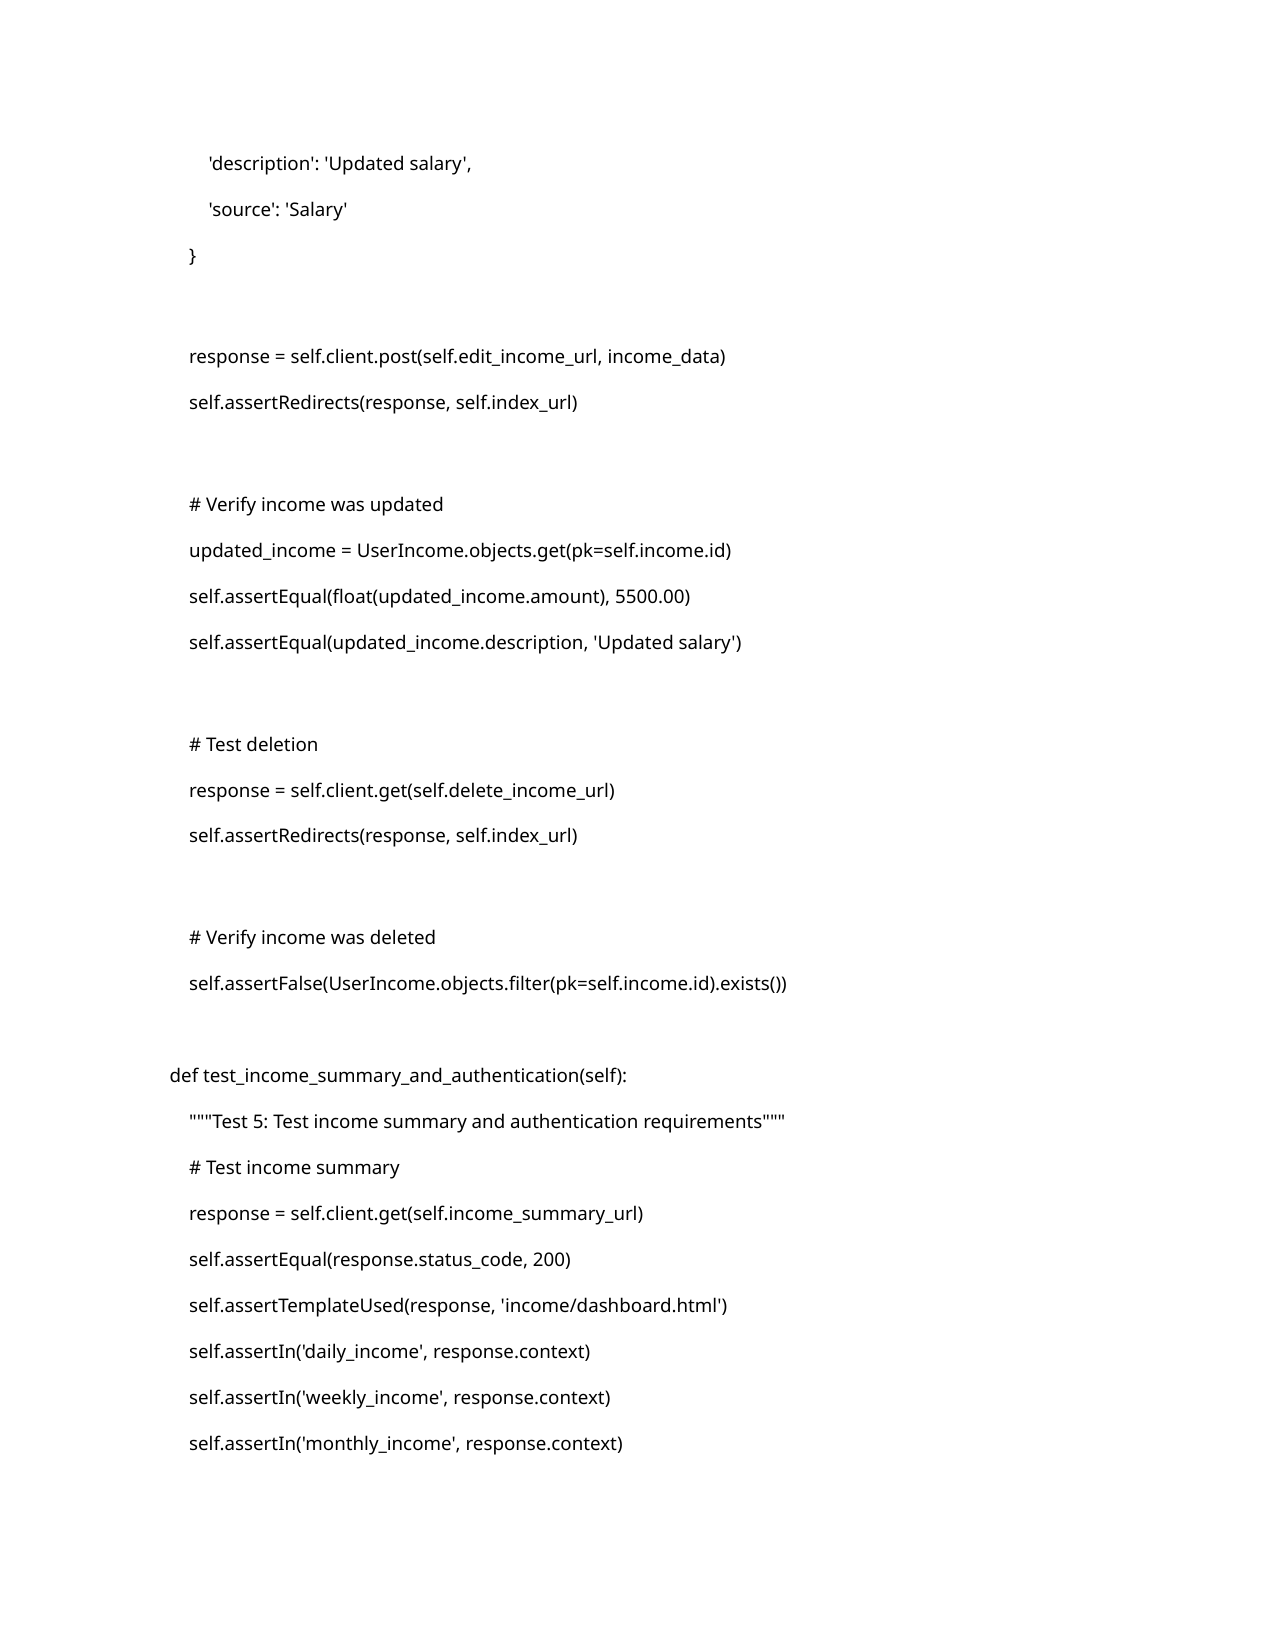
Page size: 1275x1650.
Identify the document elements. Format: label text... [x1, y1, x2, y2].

text # Test deletion [150, 731, 1125, 756]
text self.assertTemplateUsed(response, 'income/dashboard.html') [150, 1292, 1125, 1318]
text self.assertEqual(updated_income.description, 'Updated salary') [150, 629, 1125, 655]
text """Test 5: Test income summary and authentication requirements""" [150, 1108, 1125, 1134]
text self.assertFalse(UserIncome.objects.filter(pk=self.income.id).exists()) [150, 971, 1125, 996]
text response = self.client.get(self.delete_income_url) [150, 777, 1125, 802]
text 'description': 'Updated salary', [150, 150, 1125, 176]
text 'source': 'Salary' [150, 196, 1125, 221]
text updated_income = UserIncome.objects.get(pk=self.income.id) [150, 537, 1125, 563]
text } [150, 242, 1125, 267]
text self.assertEqual(float(updated_income.amount), 5500.00) [150, 583, 1125, 609]
text # Verify income was deleted [150, 924, 1125, 950]
text # Verify income was updated [150, 491, 1125, 517]
text def test_income_summary_and_authentication(self): [150, 1062, 1125, 1088]
text # Test income summary [150, 1154, 1125, 1180]
text self.assertRedirects(response, self.index_url) [150, 389, 1125, 415]
text response = self.client.get(self.income_summary_url) [150, 1200, 1125, 1226]
text self.assertEqual(response.status_code, 200) [150, 1246, 1125, 1272]
text response = self.client.post(self.edit_income_url, income_data) [150, 344, 1125, 369]
text self.assertIn('weekly_income', response.context) [150, 1384, 1125, 1409]
text self.assertIn('daily_income', response.context) [150, 1338, 1125, 1363]
text self.assertIn('monthly_income', response.context) [150, 1430, 1125, 1455]
text self.assertRedirects(response, self.index_url) [150, 823, 1125, 848]
